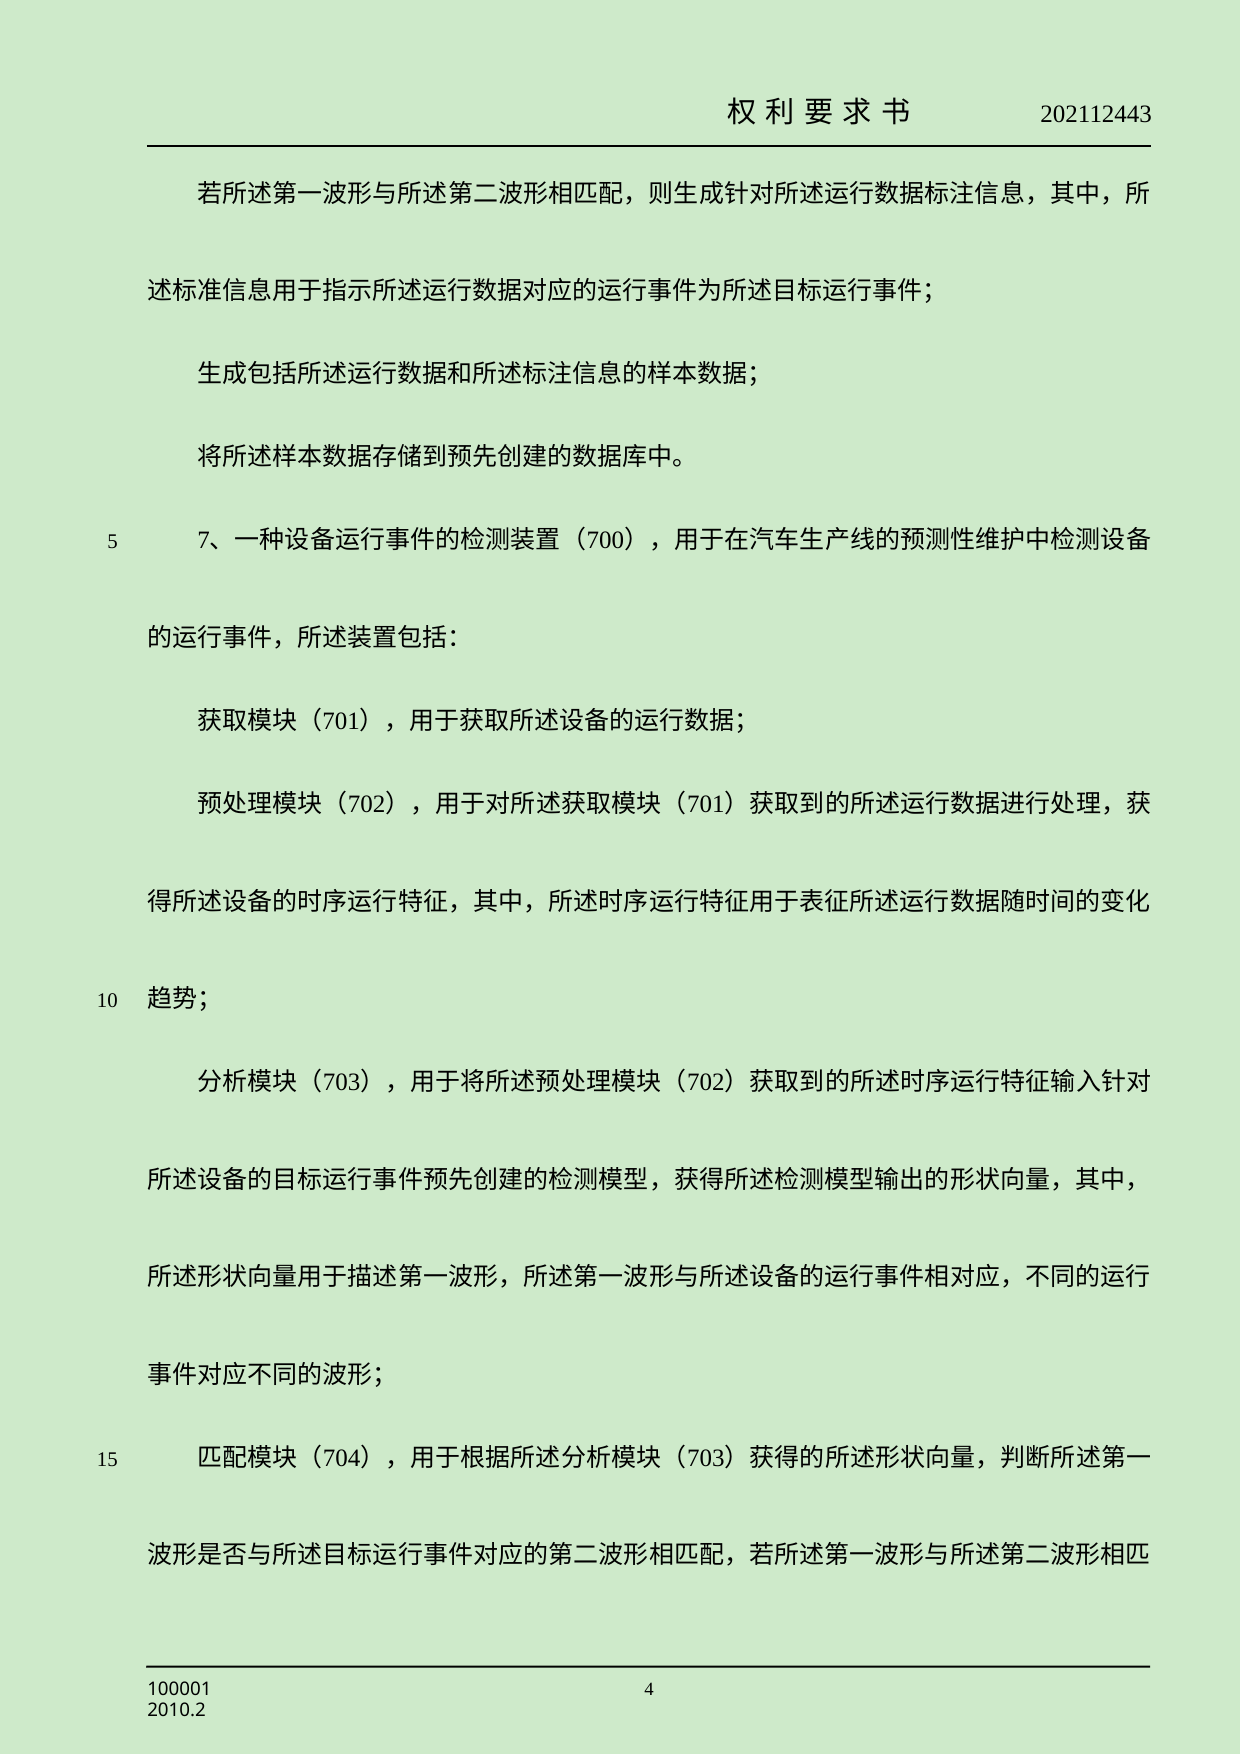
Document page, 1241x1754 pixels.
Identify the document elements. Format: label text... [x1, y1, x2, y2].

text 分析模块（703），用于将所述预处理模块（702）获取到的所述时序运行特征输入针对所述设备的目标运行事件预先创建的检测模型，获得所述检测模型输出的形状向量，其中，所述形状向量用于描述第一波形，所述第一波形与所述设备的运行事件相对应，不同的运行事件对应不同的波形； [147, 1047, 1152, 1405]
text 预处理模块（702），用于对所述获取模块（701）获取到的所述运行数据进行处理，获得所述设备的时序运行特征，其中，所述时序运行特征用于表征所述运行数据随时间的变化趋势； [147, 769, 1152, 1029]
text 生成包括所述运行数据和所述标注信息的样本数据； [147, 339, 1152, 404]
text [147, 1423, 1152, 1586]
text 获取模块（701），用于获取所述设备的运行数据； [147, 686, 1152, 751]
text 若所述第一波形与所述第二波形相匹配，则生成针对所述运行数据标注信息，其中，所述标准信息用于指示所述运行数据对应的运行事件为所述目标运行事件； [147, 159, 1152, 321]
text 将所述样本数据存储到预先创建的数据库中。 [147, 422, 1152, 487]
text 7、一种设备运行事件的检测装置（700），用于在汽车生产线的预测性维护中检测设备的运行事件，所述装置包括： [147, 506, 1152, 668]
